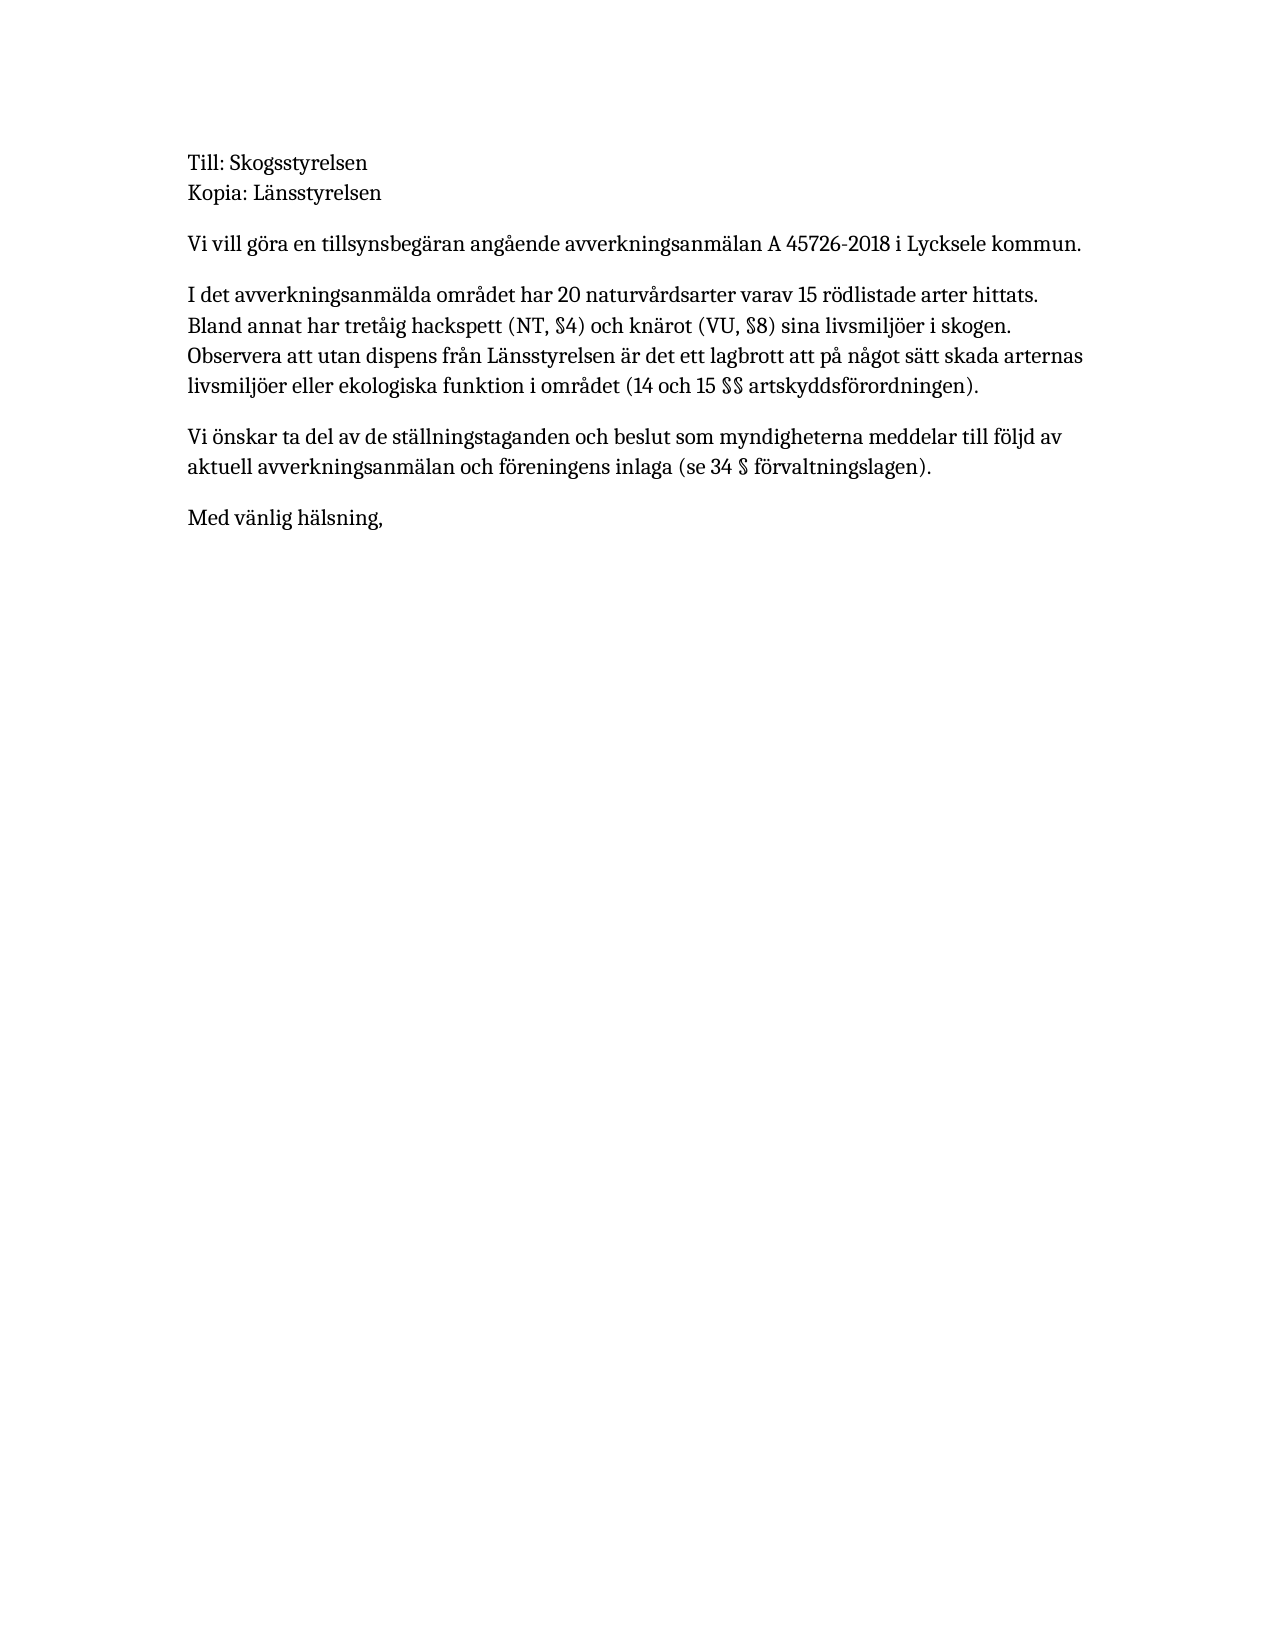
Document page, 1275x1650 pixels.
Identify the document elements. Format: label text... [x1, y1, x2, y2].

text Vi önskar ta del av de ställningstaganden och beslut som myndigheterna meddelar till följd av aktuell avverkningsanmälan och föreningens inlaga (se 34 § förvaltningslagen). [187, 424, 1087, 481]
text Till: Skogsstyrelsen Kopia: Länsstyrelsen [187, 150, 1087, 207]
text Vi vill göra en tillsynsbegäran angående avverkningsanmälan A 45726-2018 i Lycksele kommun. [187, 231, 1087, 258]
text I det avverkningsanmälda området har 20 naturvårdsarter varav 15 rödlistade arter hittats. Bland annat har tretåig hackspett (NT, §4) och knärot (VU, §8) sina livsmiljöer i skogen. Observera att utan dispens från Länsstyrelsen är det ett lagbrott att på något sätt skada arternas livsmiljöer eller ekologiska funktion i området (14 och 15 §§ artskyddsförordningen). [187, 282, 1087, 399]
text Med vänlig hälsning, [187, 505, 1087, 562]
